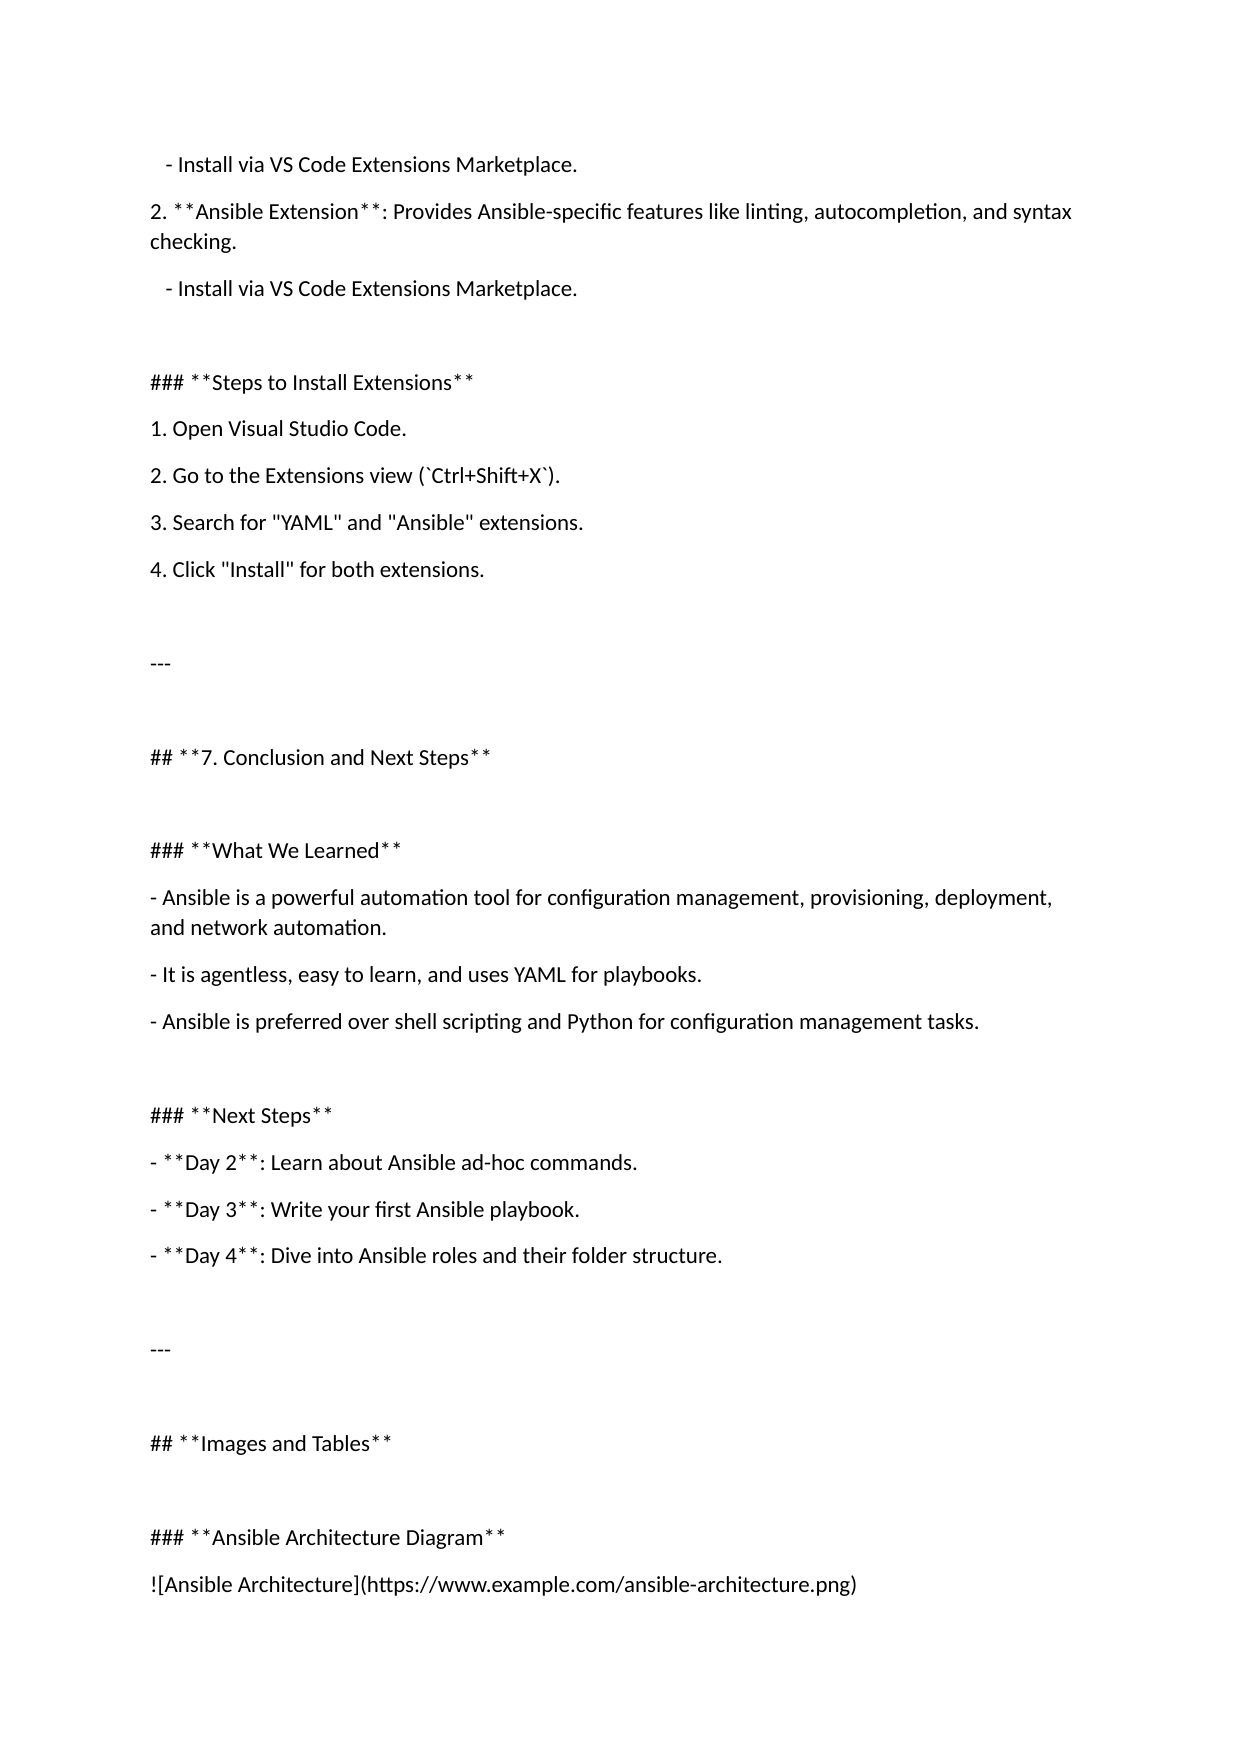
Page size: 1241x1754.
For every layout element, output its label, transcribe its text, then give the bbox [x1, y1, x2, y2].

text ![Ansible Architecture](https://www.example.com/ansible-architecture.png) [150, 1570, 1090, 1598]
text - **Day 2**: Learn about Ansible ad-hoc commands. [150, 1148, 1090, 1176]
text ### **Next Steps** [150, 1101, 1090, 1129]
text 2. Go to the Extensions view (`Ctrl+Shift+X`). [150, 461, 1090, 489]
text - Ansible is a powerful automation tool for configuration management, provisioning, deployment, and network automation. [150, 883, 1090, 942]
text 3. Search for "YAML" and "Ansible" extensions. [150, 508, 1090, 536]
text 1. Open Visual Studio Code. [150, 414, 1090, 443]
text - Ansible is preferred over shell scripting and Python for configuration management tasks. [150, 1007, 1090, 1035]
text ### **Ansible Architecture Diagram** [150, 1523, 1090, 1551]
text ### **Steps to Install Extensions** [150, 368, 1090, 396]
text 4. Click "Install" for both extensions. [150, 555, 1090, 583]
text - Install via VS Code Extensions Marketplace. [150, 150, 1090, 178]
text - **Day 4**: Dive into Ansible roles and their folder structure. [150, 1242, 1090, 1270]
text --- [150, 649, 1090, 677]
text ## **7. Conclusion and Next Steps** [150, 743, 1090, 771]
text 2. **Ansible Extension**: Provides Ansible-specific features like linting, autocompletion, and syntax checking. [150, 197, 1090, 255]
text - **Day 3**: Write your first Ansible playbook. [150, 1195, 1090, 1223]
text - It is agentless, easy to learn, and uses YAML for playbooks. [150, 960, 1090, 988]
text ### **What We Learned** [150, 836, 1090, 864]
text ## **Images and Tables** [150, 1429, 1090, 1457]
text - Install via VS Code Extensions Marketplace. [150, 274, 1090, 302]
text --- [150, 1335, 1090, 1363]
